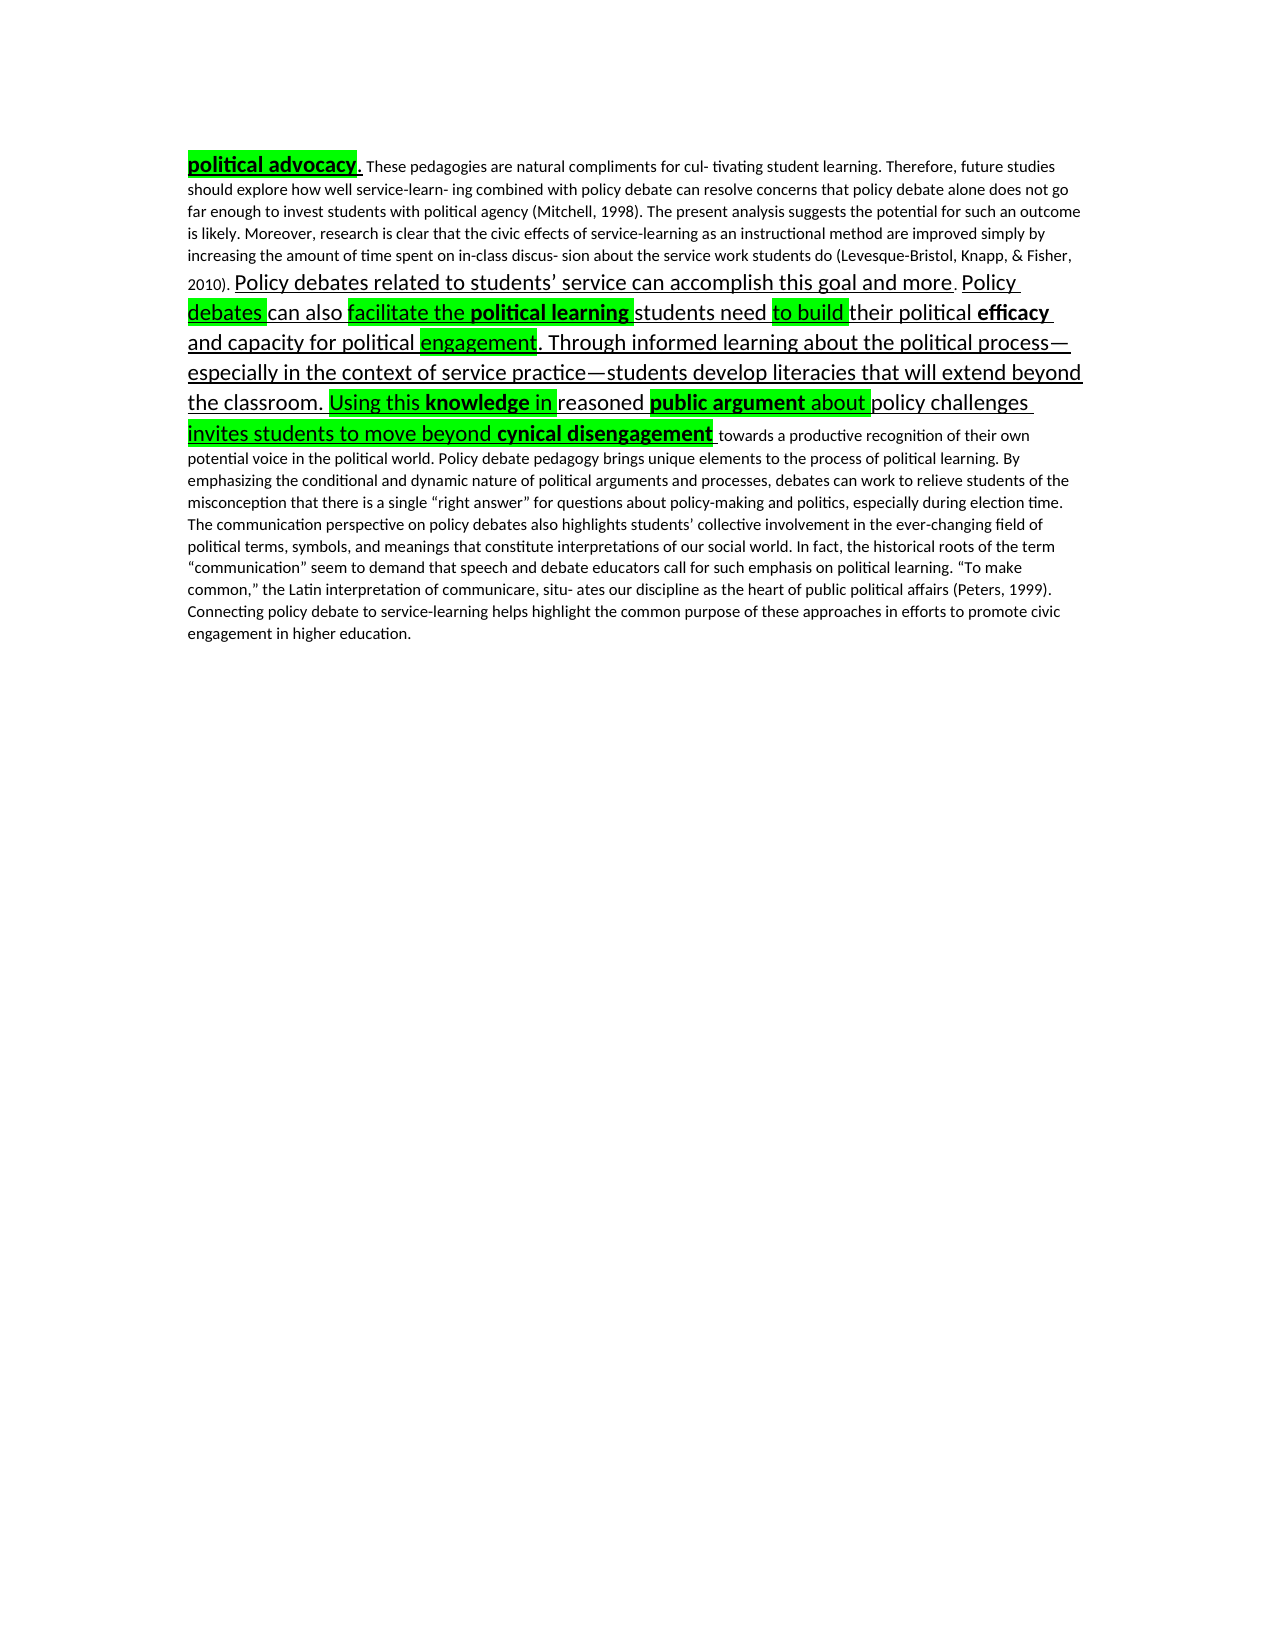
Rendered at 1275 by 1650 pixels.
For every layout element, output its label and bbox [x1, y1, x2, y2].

text [187, 150, 1087, 644]
